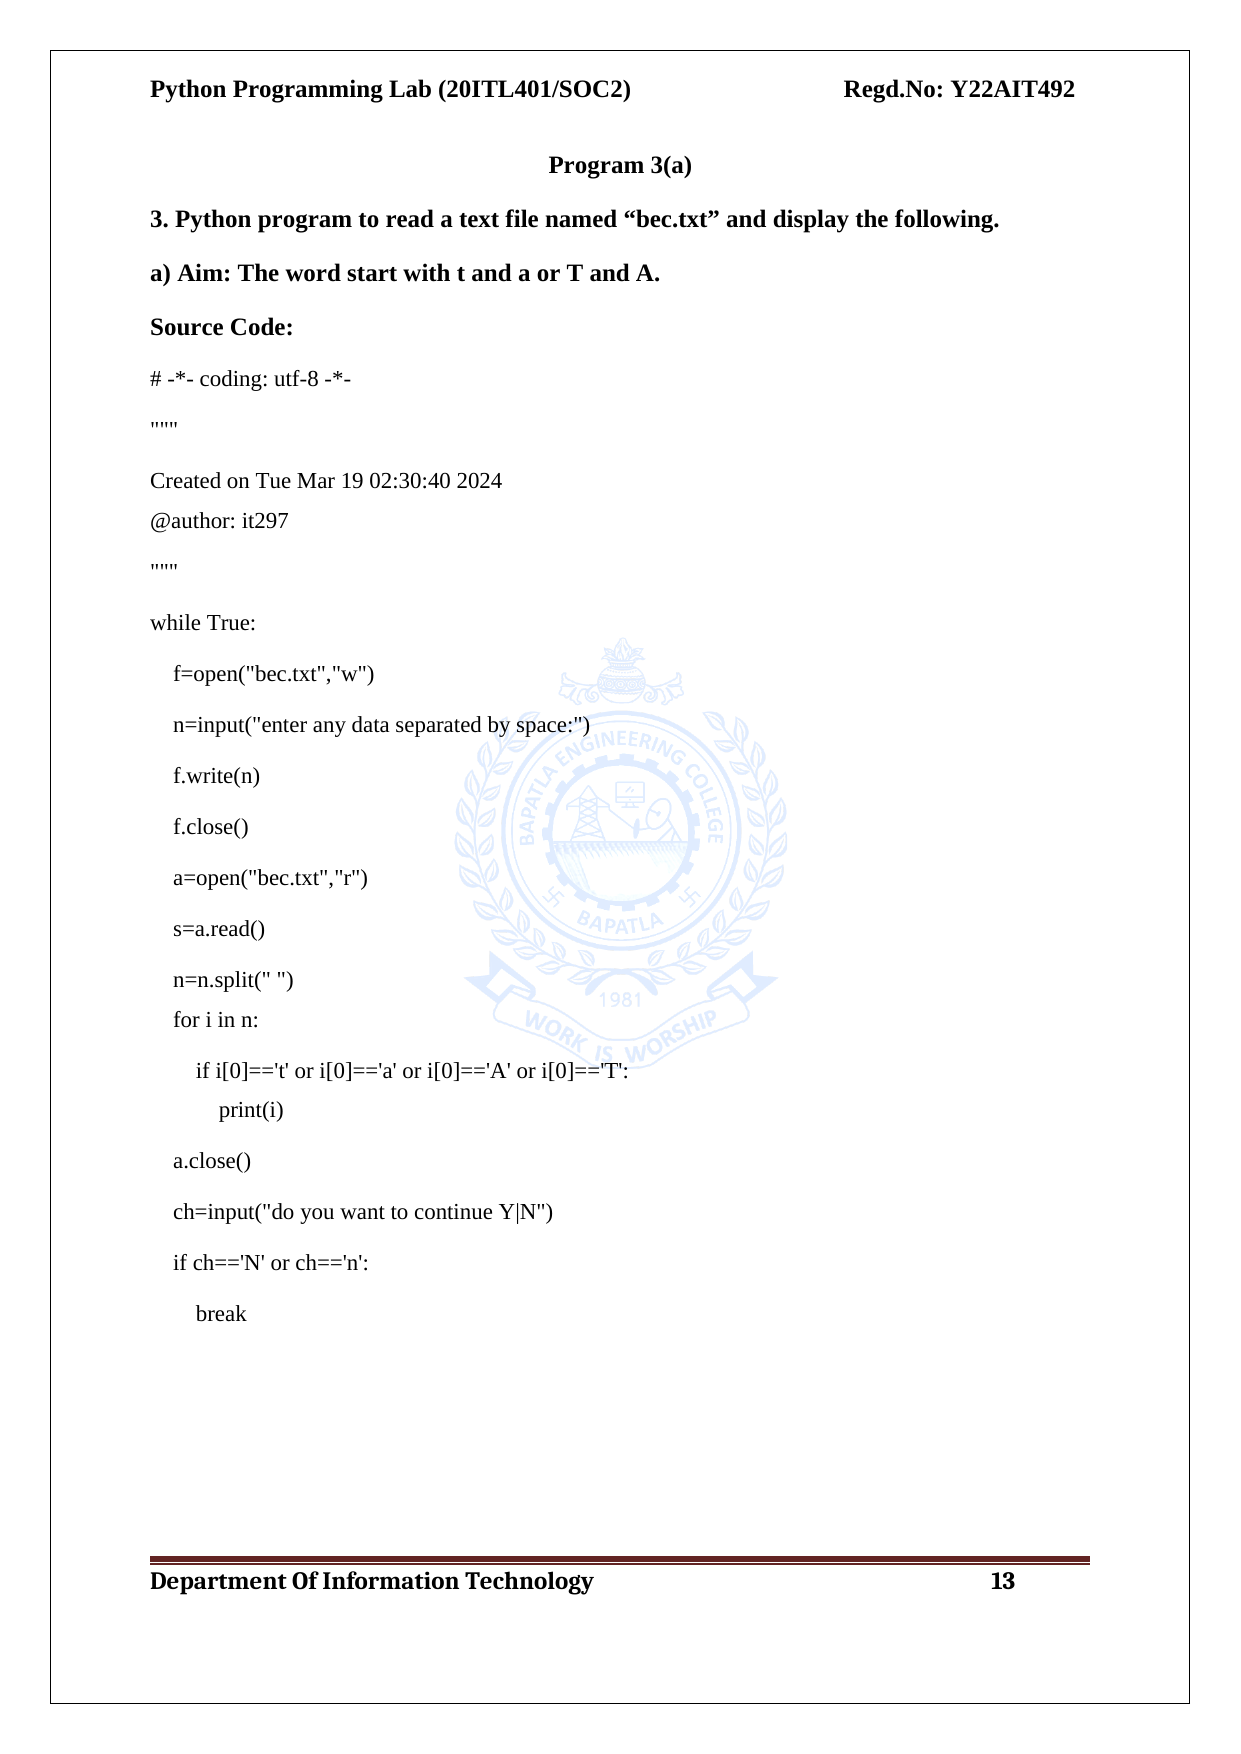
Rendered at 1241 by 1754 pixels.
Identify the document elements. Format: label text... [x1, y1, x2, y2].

text f=open("bec.txt","w") [150, 660, 1090, 686]
text Source Code: [150, 312, 1090, 340]
text a) Aim: The word start with t and a or T and A. [150, 258, 1090, 286]
text """ [150, 558, 1090, 584]
text # -*- coding: utf-8 -*- [150, 365, 1090, 392]
text break [150, 1301, 1090, 1327]
text f.write(n) [150, 762, 1090, 788]
text Program 3(a) [150, 150, 1090, 179]
text for i in n: [150, 1006, 1090, 1032]
text @author: it297 [150, 507, 1090, 533]
text ch=input("do you want to continue Y|N") [150, 1198, 1090, 1225]
text if i[0]=='t' or i[0]=='a' or i[0]=='A' or i[0]=='T': [150, 1057, 1090, 1083]
text a.close() [150, 1147, 1090, 1174]
text while True: [150, 609, 1090, 635]
text s=a.read() [150, 915, 1090, 942]
text f.close() [150, 813, 1090, 839]
text if ch=='N' or ch=='n': [150, 1249, 1090, 1276]
text n=input("enter any data separated by space:") [150, 711, 1090, 737]
text Created on Tue Mar 19 02:30:40 2024 [150, 467, 1090, 494]
text 3. Python program to read a text file named “bec.txt” and display the following. [150, 204, 1090, 233]
text """ [150, 416, 1090, 443]
text n=n.split(" ") [150, 966, 1090, 993]
text print(i) [150, 1096, 1090, 1123]
text a=open("bec.txt","r") [150, 864, 1090, 891]
